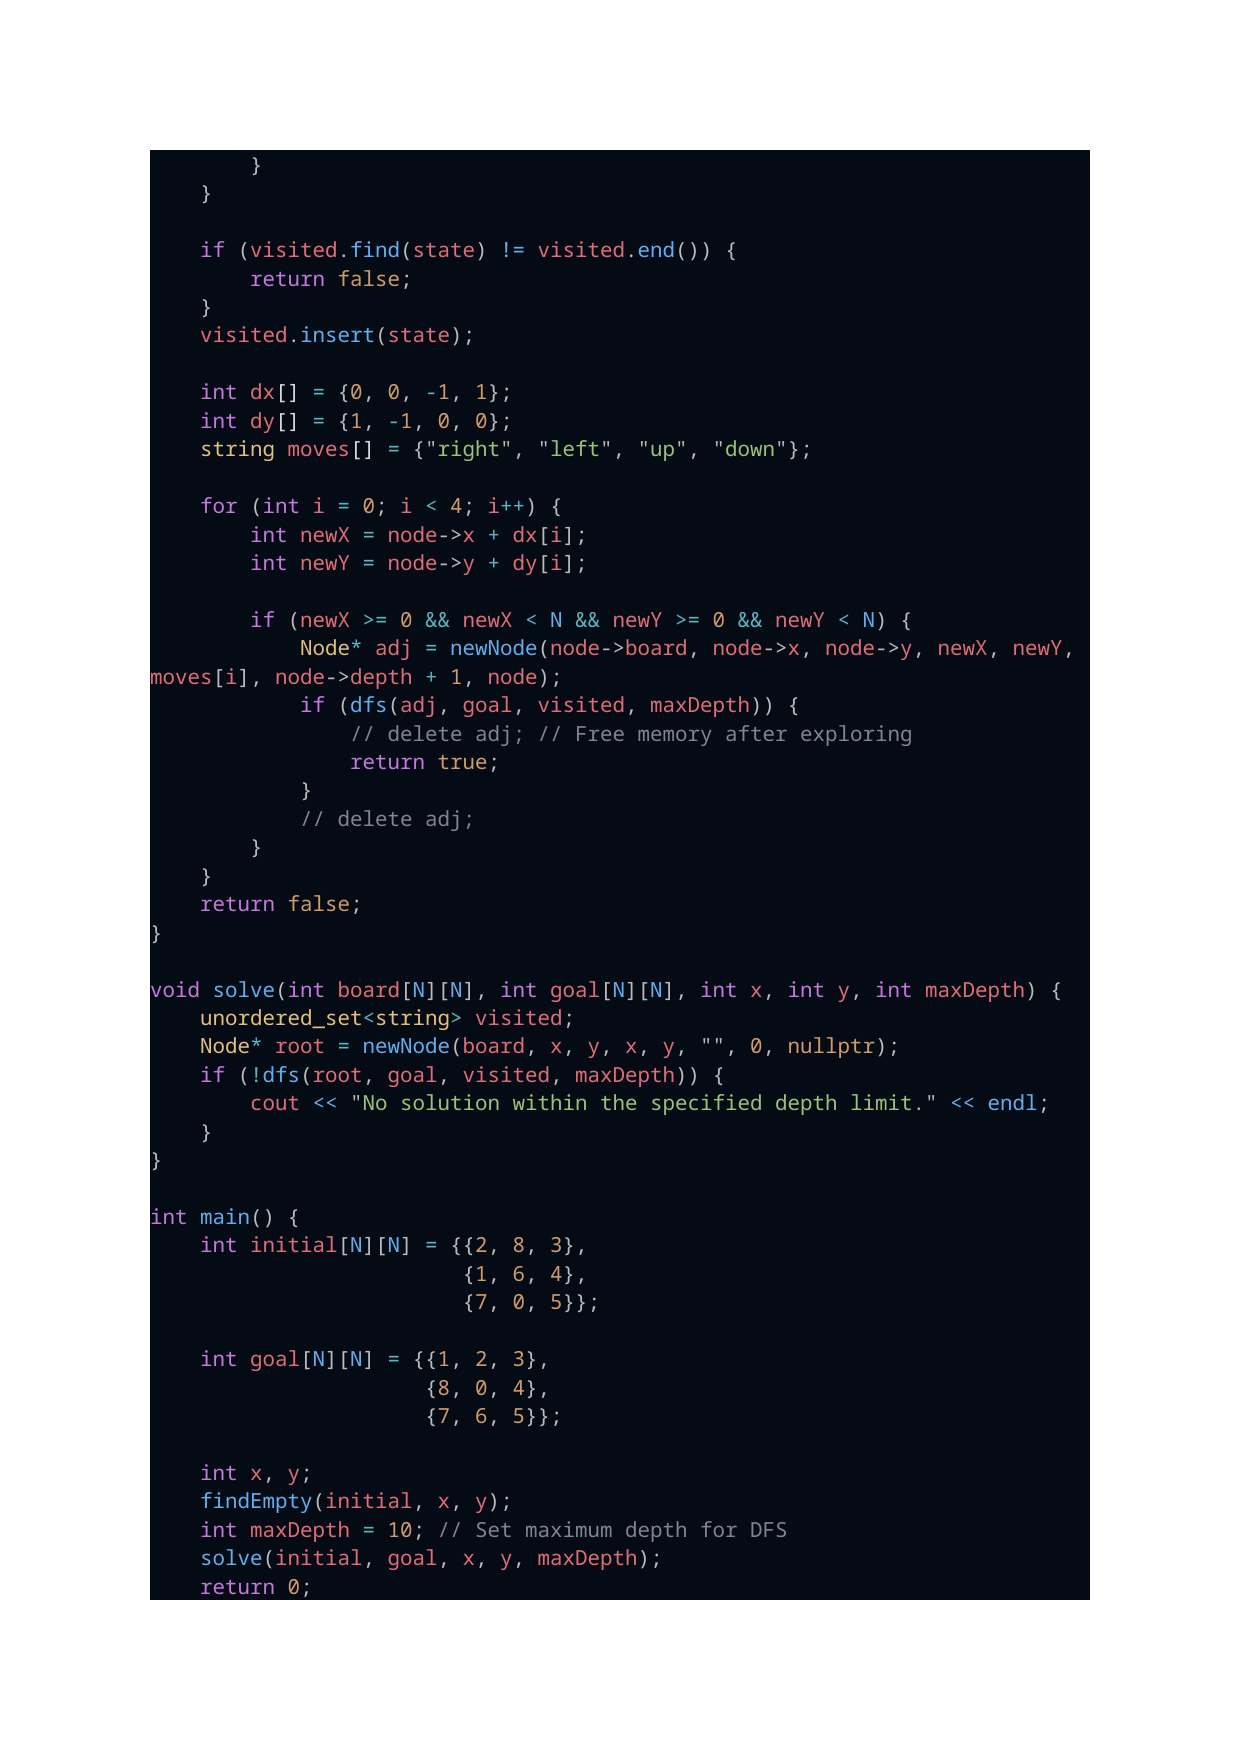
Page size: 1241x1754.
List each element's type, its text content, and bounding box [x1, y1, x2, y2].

text return false; [150, 889, 1090, 918]
text int dy[] = {1, -1, 0, 0}; [150, 406, 1090, 434]
text } [150, 1117, 1090, 1145]
text {1, 6, 4}, [150, 1259, 1090, 1287]
text string moves[] = {"right", "left", "up", "down"}; [150, 434, 1090, 463]
text void solve(int board[N][N], int goal[N][N], int x, int y, int maxDepth) { [150, 975, 1090, 1003]
text int initial[N][N] = {{2, 8, 3}, [150, 1231, 1090, 1259]
text } [150, 1145, 1090, 1174]
text // delete adj; // Free memory after exploring [150, 719, 1090, 747]
text solve(initial, goal, x, y, maxDepth); [150, 1543, 1090, 1572]
text int newY = node->y + dy[i]; [150, 548, 1090, 577]
text } [150, 861, 1090, 889]
text } [150, 292, 1090, 321]
text Node* root = newNode(board, x, y, x, y, "", 0, nullptr); [150, 1032, 1090, 1060]
text {8, 0, 4}, [150, 1373, 1090, 1401]
text if (newX >= 0 && newX < N && newY >= 0 && newY < N) { [150, 605, 1090, 633]
text if (dfs(adj, goal, visited, maxDepth)) { [150, 690, 1090, 719]
text cout << "No solution within the specified depth limit." << endl; [150, 1088, 1090, 1117]
text Node* adj = newNode(node->board, node->x, node->y, newX, newY, moves[i], node->depth + 1, node); [150, 633, 1090, 690]
text findEmpty(initial, x, y); [150, 1487, 1090, 1515]
text int x, y; [150, 1458, 1090, 1487]
text {7, 6, 5}}; [150, 1401, 1090, 1430]
text int maxDepth = 10; // Set maximum depth for DFS [150, 1515, 1090, 1543]
text if (!dfs(root, goal, visited, maxDepth)) { [150, 1060, 1090, 1088]
text } [150, 178, 1090, 207]
text int dx[] = {0, 0, -1, 1}; [150, 377, 1090, 406]
text int main() { [150, 1202, 1090, 1231]
text if (visited.find(state) != visited.end()) { [150, 235, 1090, 264]
text } [150, 776, 1090, 804]
text return true; [150, 747, 1090, 776]
text visited.insert(state); [150, 321, 1090, 349]
text } [150, 150, 1090, 178]
text unordered_set<string> visited; [150, 1003, 1090, 1032]
text {7, 0, 5}}; [150, 1287, 1090, 1316]
text } [150, 832, 1090, 861]
text int newX = node->x + dx[i]; [150, 520, 1090, 548]
text } [150, 918, 1090, 946]
text return false; [150, 264, 1090, 292]
text int goal[N][N] = {{1, 2, 3}, [150, 1344, 1090, 1373]
text return 0; [150, 1572, 1090, 1600]
text for (int i = 0; i < 4; i++) { [150, 491, 1090, 520]
text // delete adj; [150, 804, 1090, 832]
